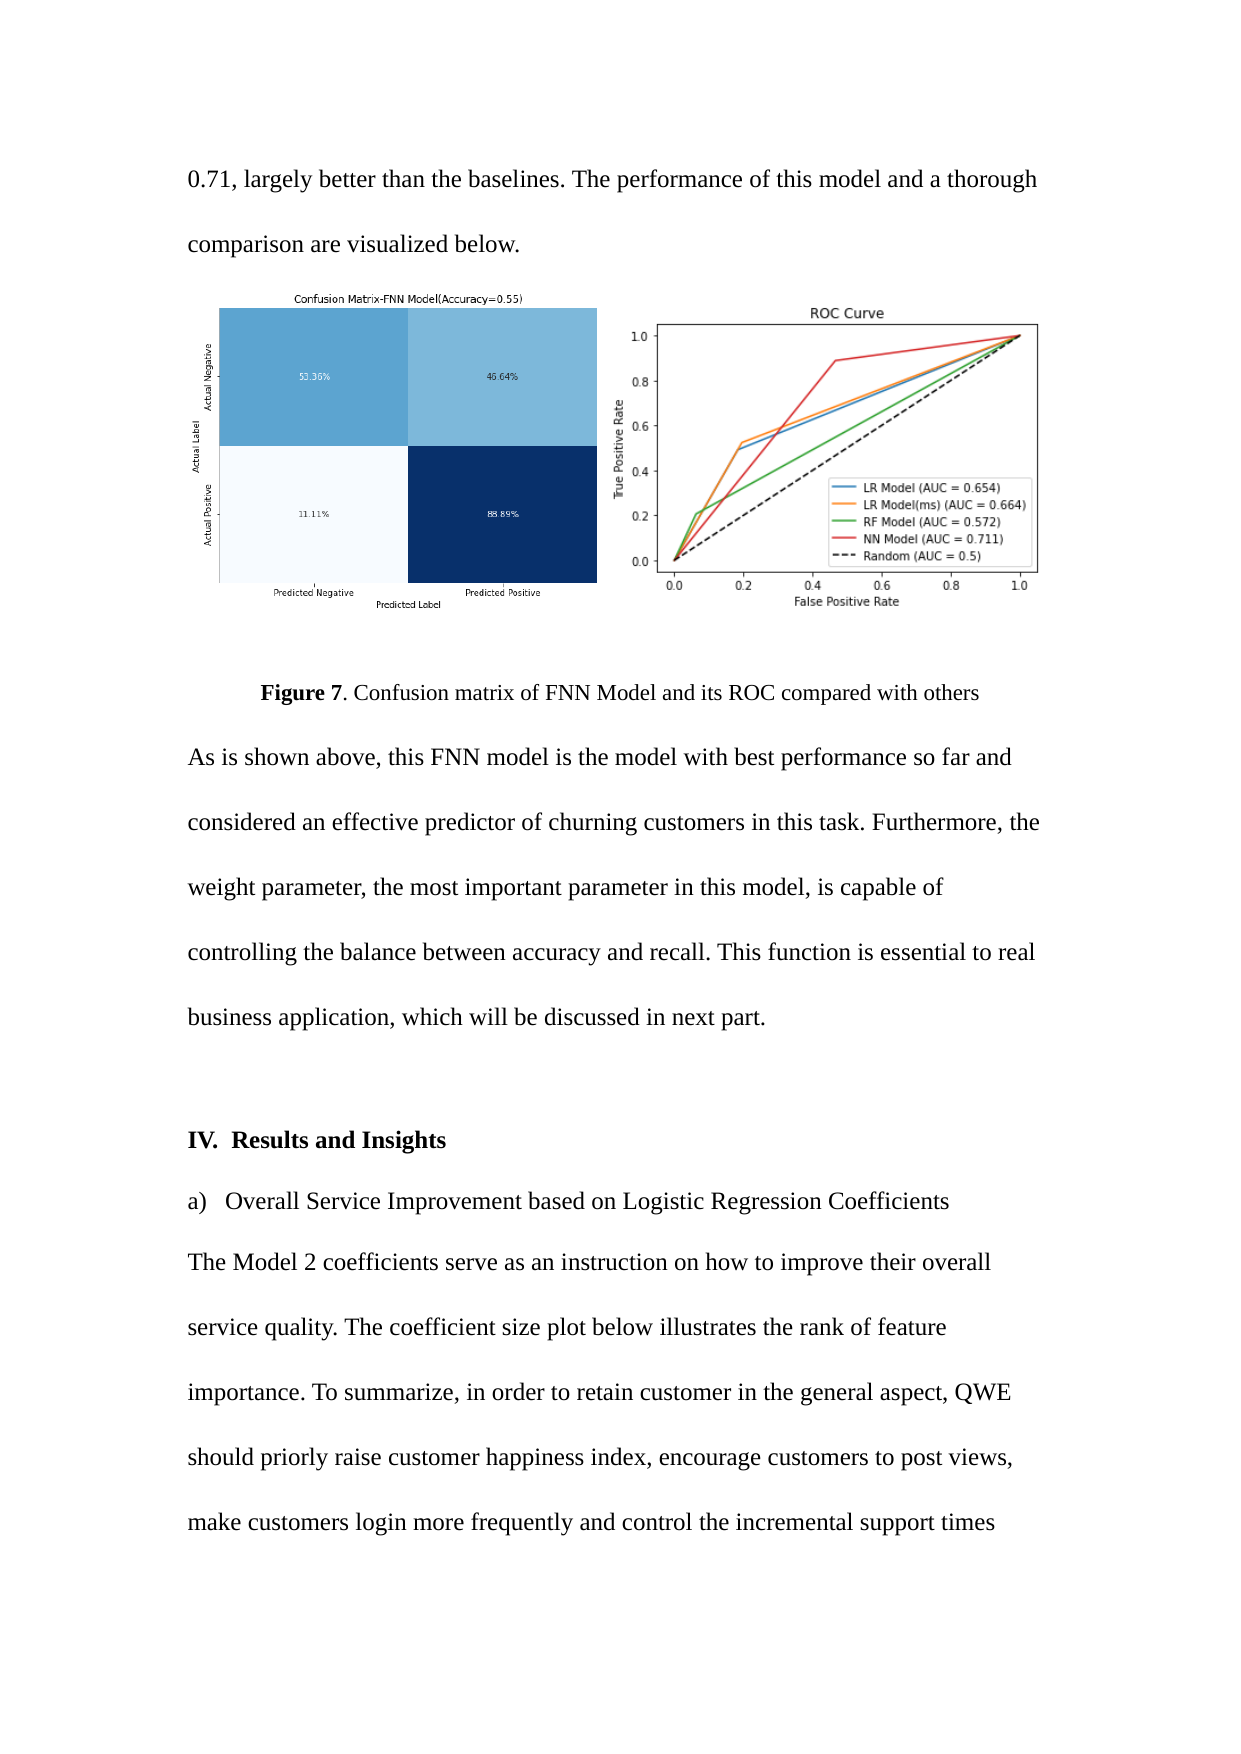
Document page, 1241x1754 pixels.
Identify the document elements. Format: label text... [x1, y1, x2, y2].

text Figure 7. Confusion matrix of FNN Model and its ROC compared with others [187, 676, 1053, 708]
picture [187, 288, 602, 615]
text As is shown above, this FNN model is the model with best performance so far and considered an effective predictor of churning customers in this task. Furthermore, the weight parameter, the most important parameter in this model, is capable of controlling the balance between accuracy and recall. This function is essential to real business application, which will be discussed in next part. [187, 741, 1053, 1033]
list Results and Insights [187, 1123, 1053, 1156]
picture [607, 299, 1045, 615]
list Overall Service Improvement based on Logistic Regression Coefficients [187, 1184, 1053, 1217]
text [187, 1246, 1053, 1538]
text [187, 162, 1053, 259]
